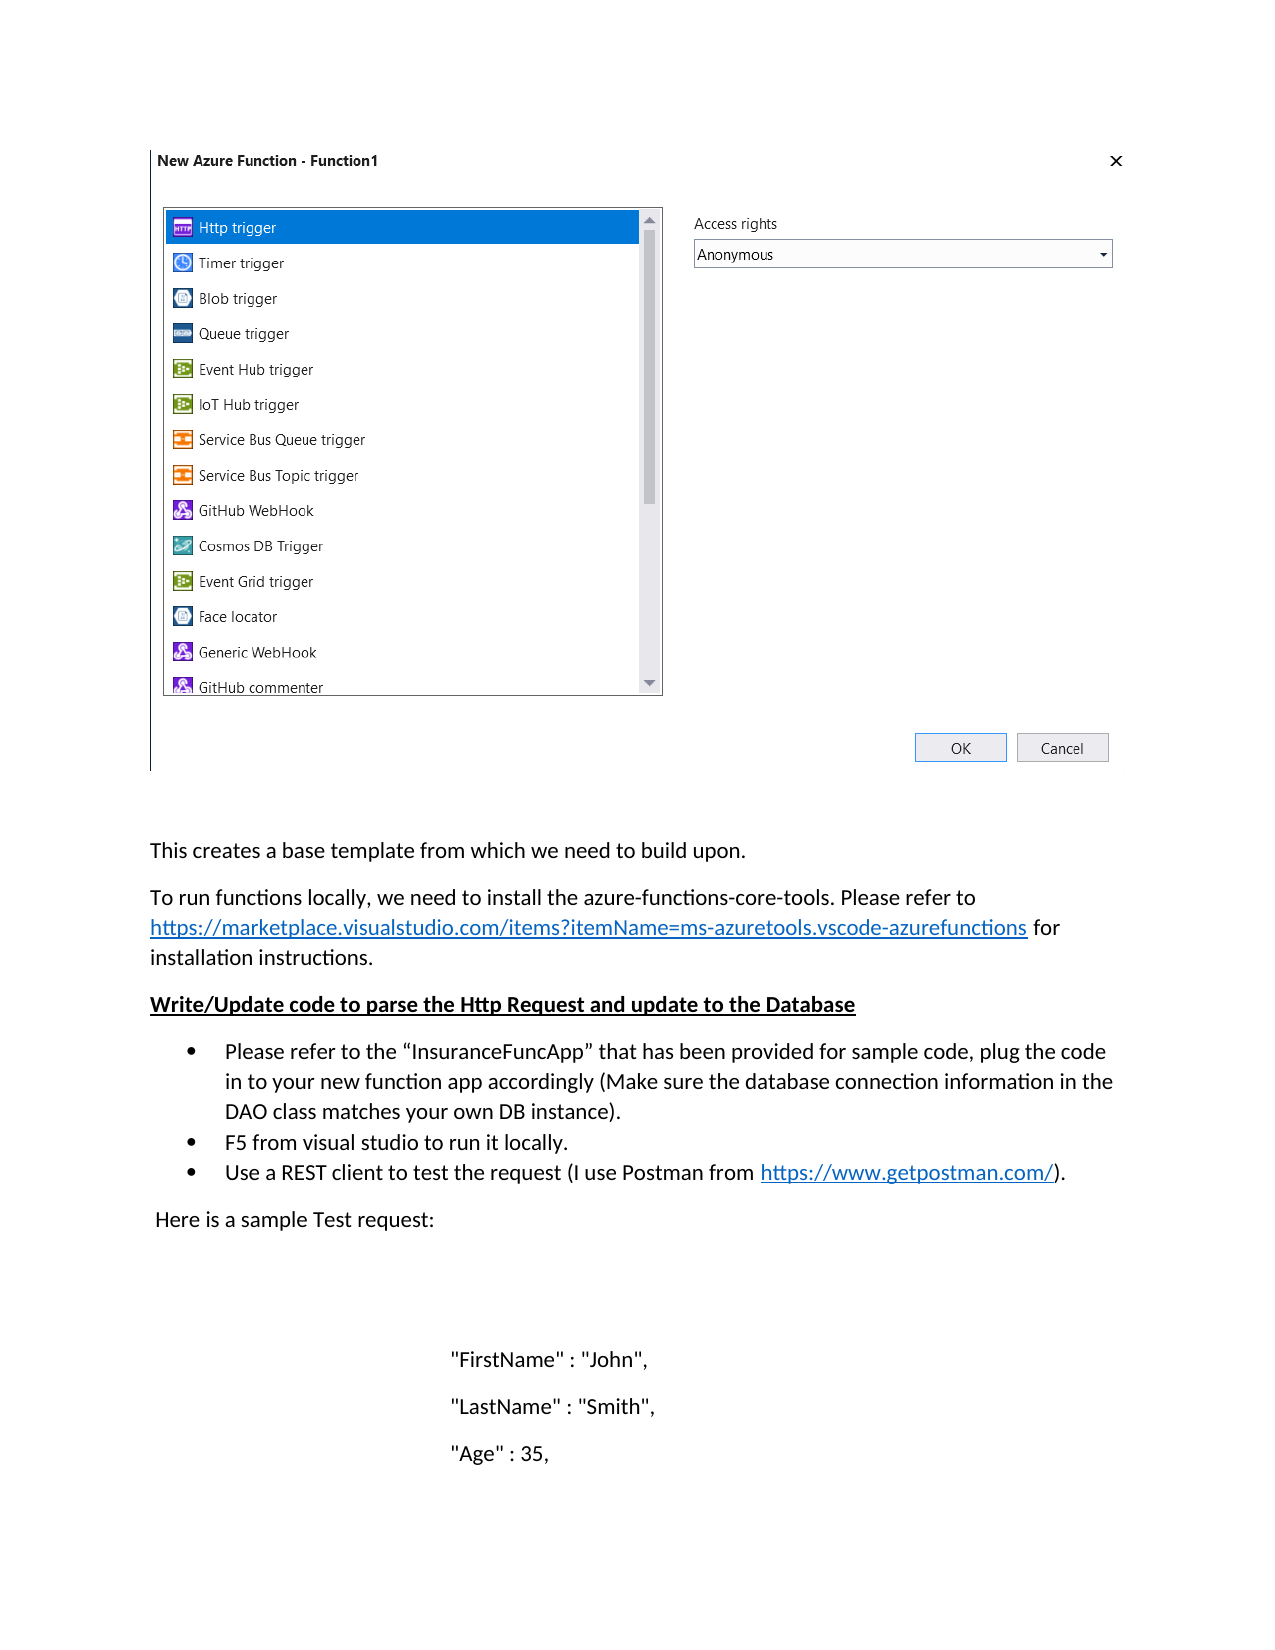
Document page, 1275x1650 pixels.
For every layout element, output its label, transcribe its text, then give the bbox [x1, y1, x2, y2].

text This creates a base template from which we need to build upon. [150, 836, 1125, 864]
list F5 from visual studio to run it locally. [187, 1128, 1125, 1156]
text "LastName" : "Smith", [375, 1392, 1125, 1420]
text Here is a sample Test request: [150, 1205, 1125, 1233]
picture [150, 150, 1125, 771]
list Please refer to the “InsuranceFuncApp” that has been provided for sample code, plug the code in to your new function app accordingly (Make sure the database connection information in the DAO class matches your own DB instance). [187, 1037, 1125, 1126]
text "Age" : 35, [375, 1439, 1125, 1467]
text "FirstName" : "John", [375, 1345, 1125, 1373]
text Write/Update code to parse the Http Request and update to the Database [150, 990, 1125, 1018]
text To run functions locally, we need to install the azure-functions-core-tools. Please refer to https://marketplace.visualstudio.com/items?itemName=ms-azuretools.vscode-azurefunctions for installation instructions. [150, 883, 1125, 971]
list Use a REST client to test the request (I use Postman from https://www.getpostman.com/). [187, 1158, 1125, 1186]
